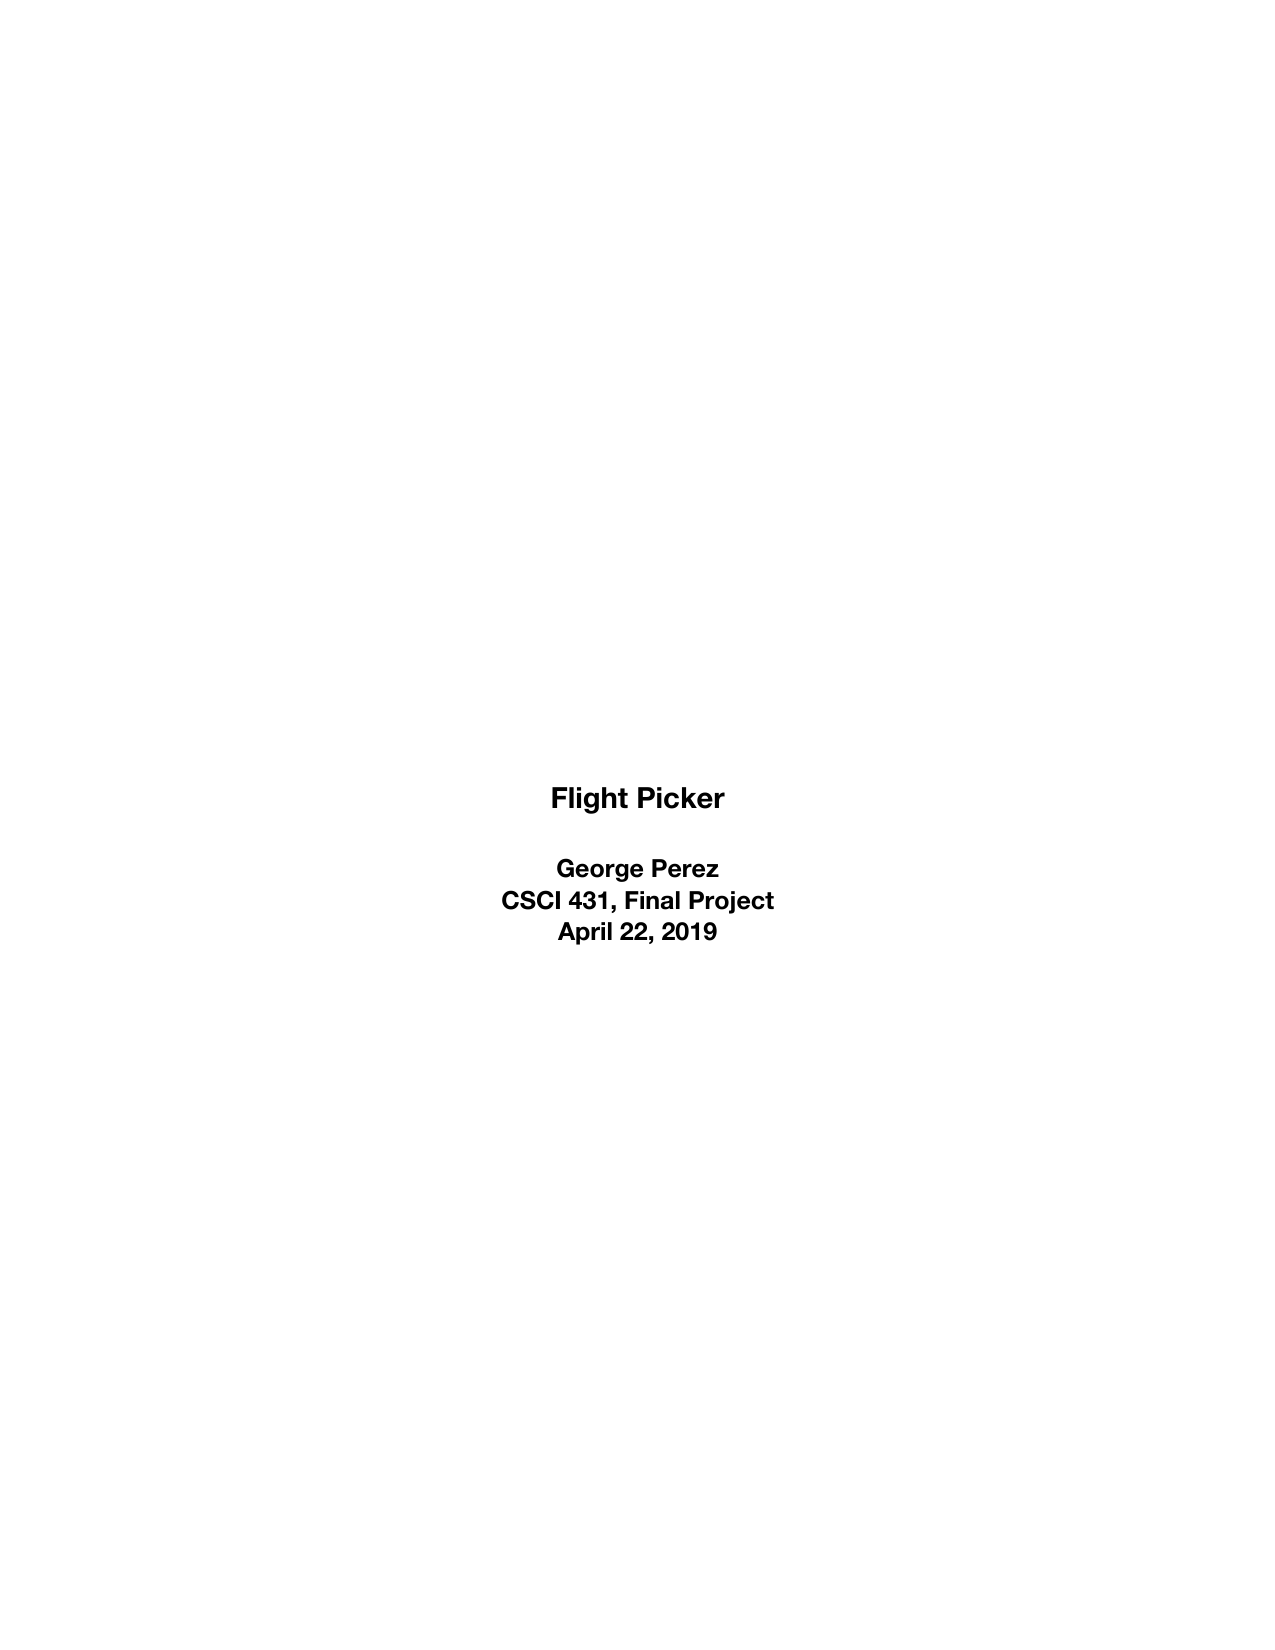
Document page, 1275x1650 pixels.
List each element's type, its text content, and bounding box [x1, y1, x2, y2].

text CSCI 431, Final Project [150, 885, 1125, 916]
text Flight Picker [150, 780, 1125, 817]
text April 22, 2019 [150, 916, 1125, 948]
text George Perez [150, 853, 1125, 885]
